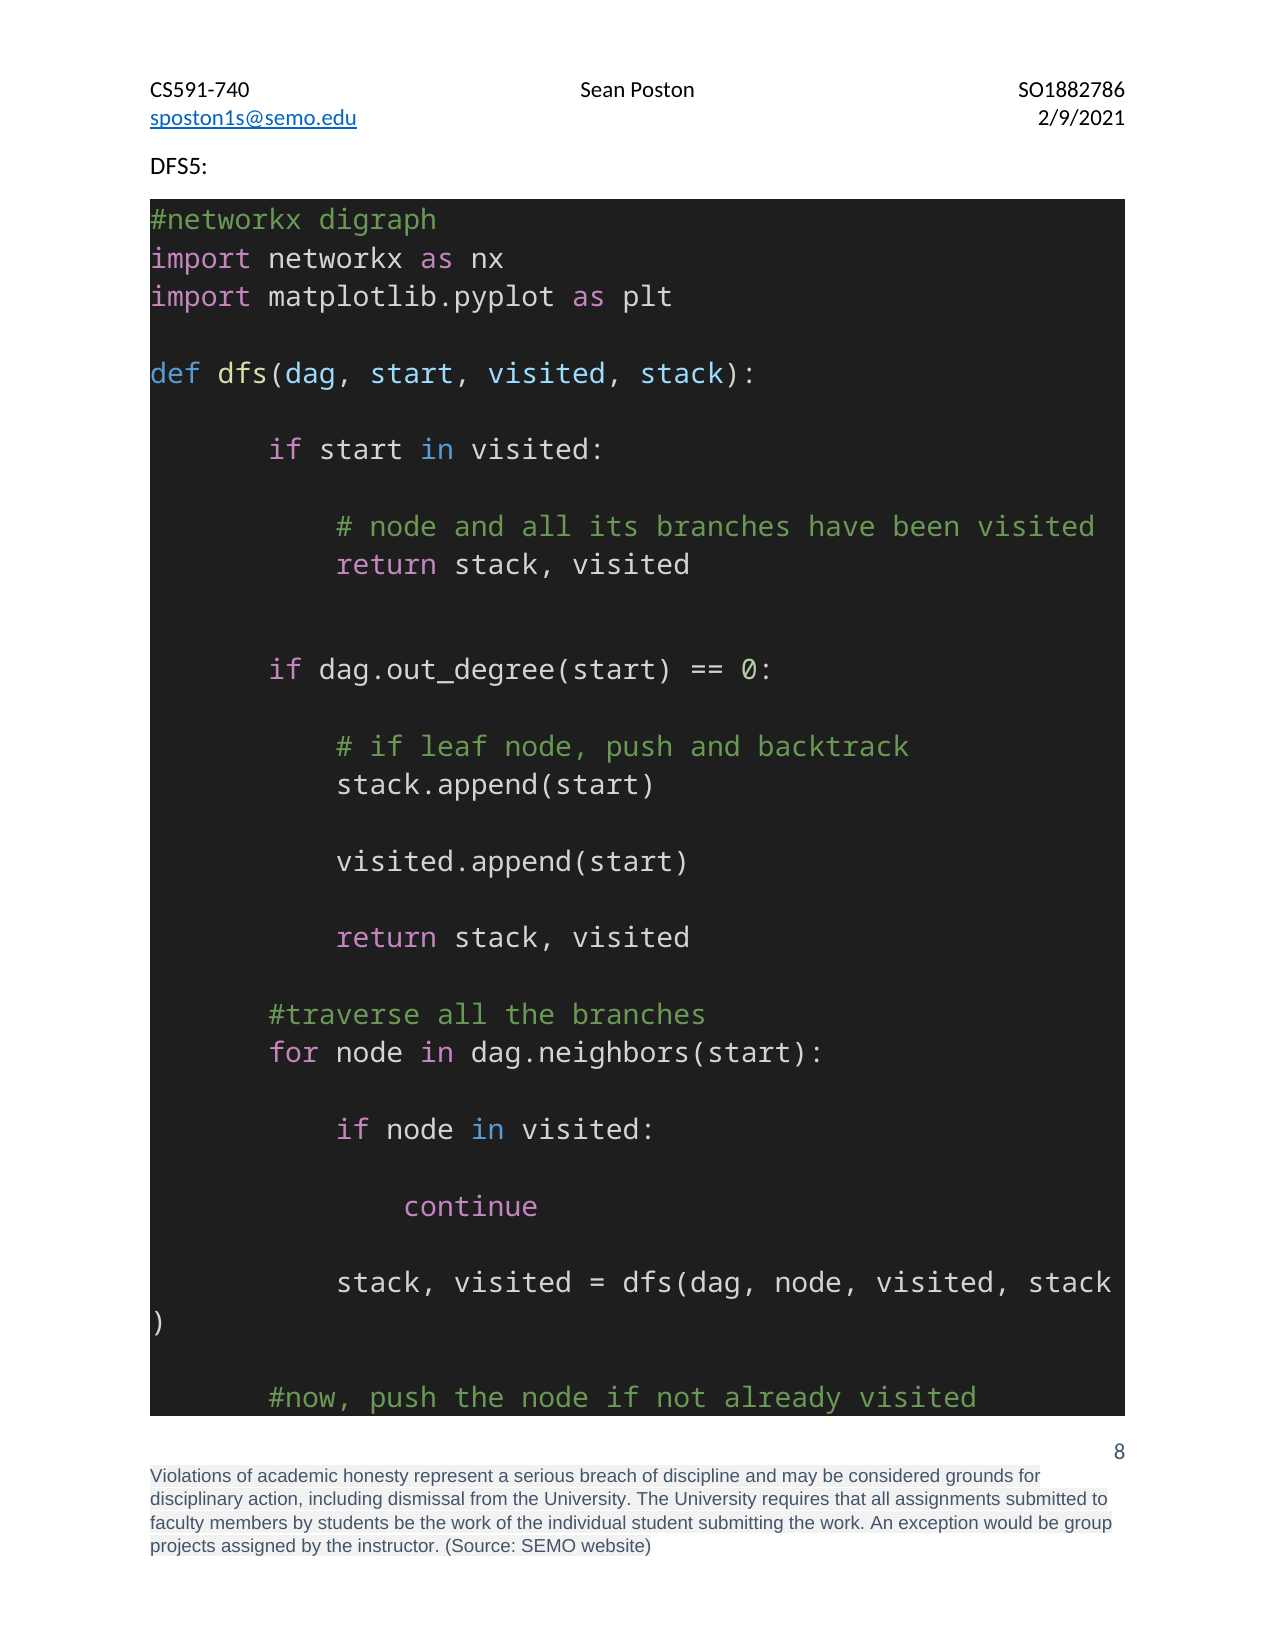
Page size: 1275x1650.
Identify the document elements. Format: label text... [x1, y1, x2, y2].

text # node and all its branches have been visited [150, 506, 1125, 544]
text for node in dag.neighbors(start): [150, 1033, 1125, 1071]
text import matplotlib.pyplot as plt [150, 276, 1125, 314]
text if dag.out_degree(start) == 0: [150, 649, 1125, 688]
text # if leaf node, push and backtrack [150, 726, 1125, 764]
text if node in visited: [150, 1109, 1125, 1148]
text #now, push the node if not already visited [150, 1378, 1125, 1416]
text import networkx as nx [150, 238, 1125, 276]
text return stack, visited [150, 544, 1125, 583]
text #networkx digraph [150, 199, 1125, 238]
text stack, visited = dfs(dag, node, visited, stack) [150, 1263, 1125, 1339]
text if start in visited: [150, 429, 1125, 468]
text DFS5: [150, 150, 1125, 181]
text visited.append(start) [150, 841, 1125, 879]
text return stack, visited [150, 918, 1125, 956]
text continue [150, 1186, 1125, 1224]
text stack.append(start) [150, 764, 1125, 803]
text #traverse all the branches [150, 994, 1125, 1033]
text def dfs(dag, start, visited, stack): [150, 353, 1125, 391]
